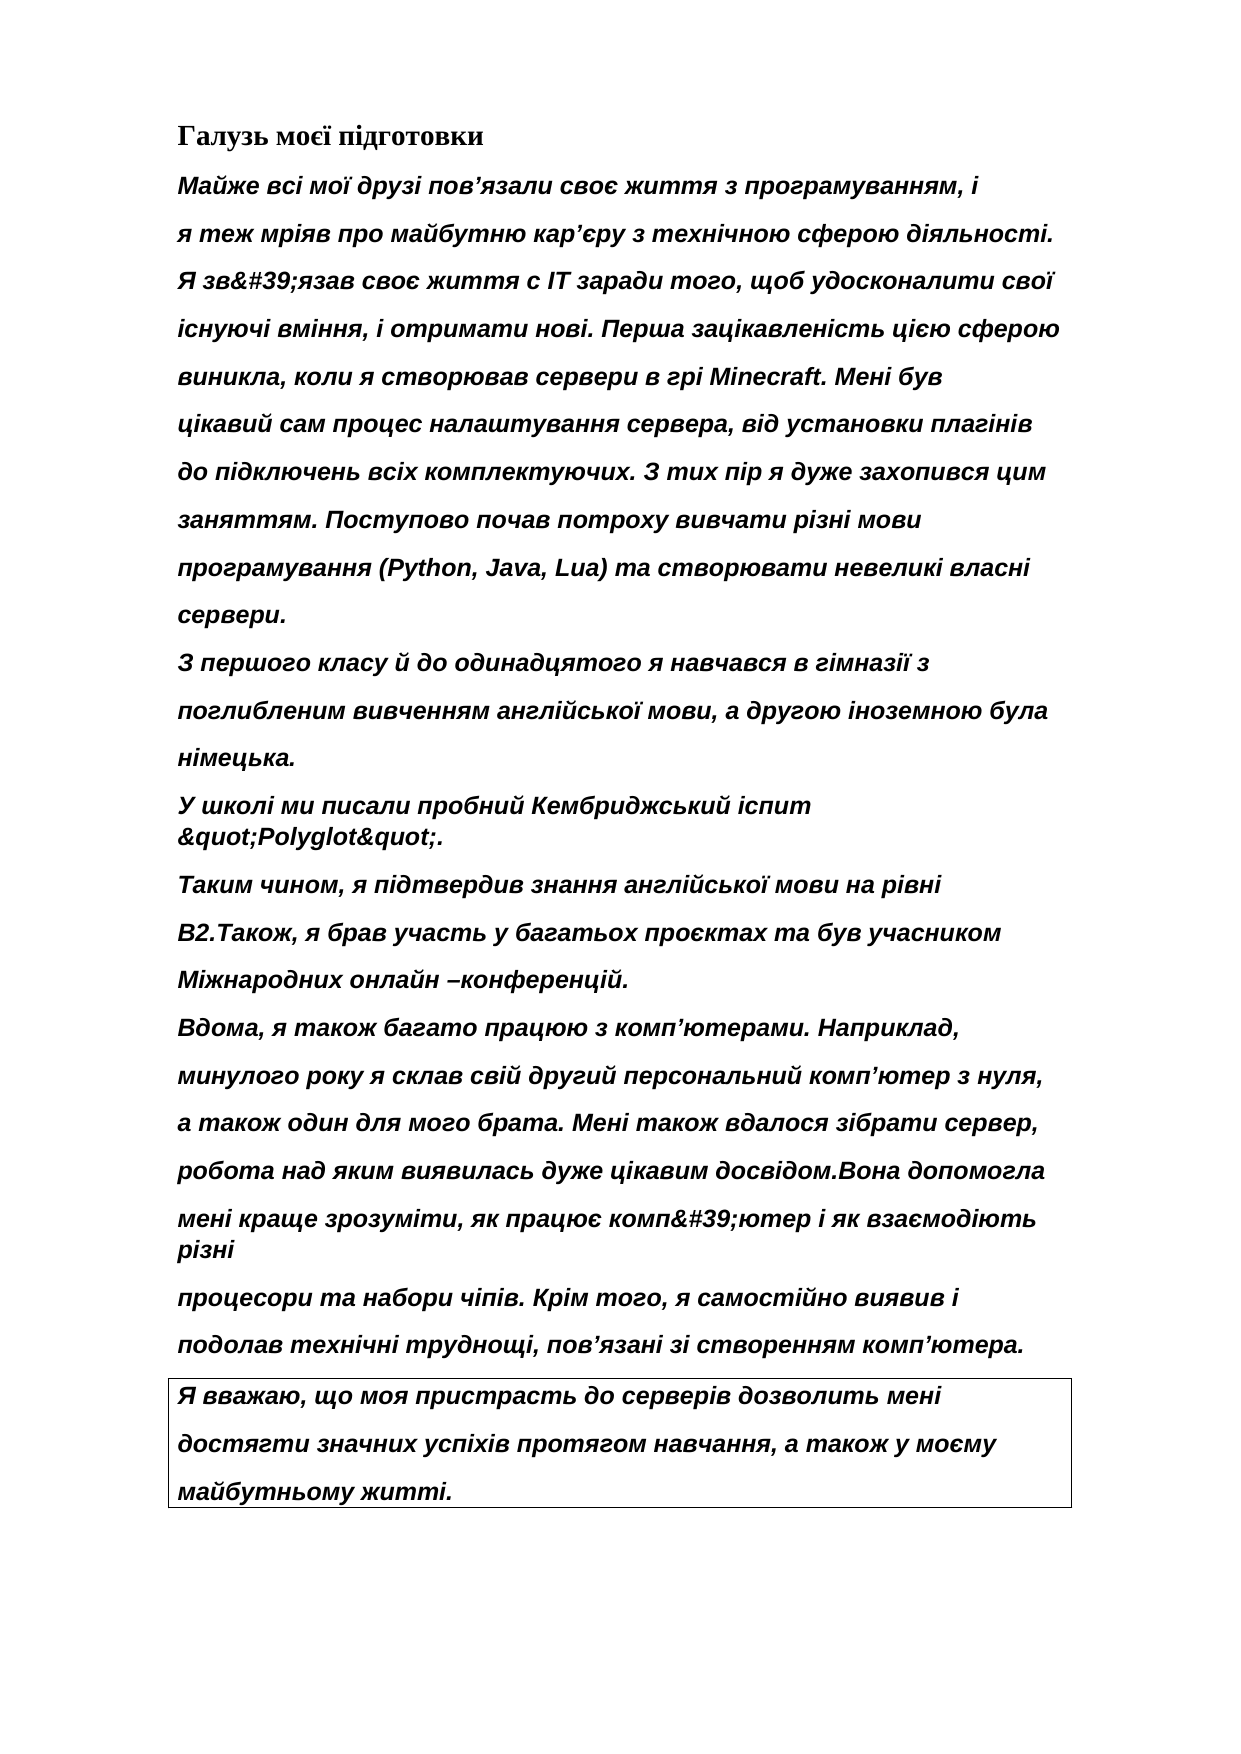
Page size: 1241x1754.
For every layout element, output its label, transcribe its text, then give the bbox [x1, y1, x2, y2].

text Міжнародних онлайн –конференцій. [177, 965, 1063, 994]
text мені краще зрозуміти, як працює комп&#39;ютер і як взаємодіють різні [177, 1204, 1063, 1264]
text поглибленим вивченням англійської мови, а другою іноземною була [177, 696, 1063, 724]
text Таким чином, я підтвердив знання англійської мови на рівні [177, 870, 1063, 899]
text виникла, коли я створював сервери в грі Minecraft. Мені був [177, 362, 1063, 391]
text німецька. [177, 743, 1063, 772]
text Галузь моєї підготовки [177, 118, 1063, 152]
text B2.Також, я брав участь у багатьох проєктах та був учасником [177, 918, 1063, 946]
text З першого класу й до одинадцятого я навчався в гімназії з [177, 648, 1063, 677]
text існуючі вміння, і отримати нові. Перша зацікавленість цією сферою [177, 314, 1063, 343]
text я теж мріяв про майбутню кар’єру з технічною сферою діяльності. [177, 219, 1063, 247]
text сервери. [177, 600, 1063, 629]
text цікавий сам процес налаштування сервера, від установки плагінів [177, 409, 1063, 438]
text Я зв&#39;язав своє життя с IT заради того, щоб удосконалити свої [177, 266, 1063, 295]
text Вдома, я також багато працюю з комп’ютерами. Наприклад, [177, 1013, 1063, 1042]
text Я вважаю, що моя пристрасть до серверів дозволить мені [169, 1379, 1071, 1410]
text а також один для мого брата. Мені також вдалося зібрати сервер, [177, 1108, 1063, 1137]
text Майже всі мої друзі пов’язали своє життя з програмуванням, і [177, 171, 1063, 200]
text достягти значних успіхів протягом навчання, а також у моєму [169, 1426, 1071, 1458]
text до підключень всіх комплектуючих. З тих пір я дуже захопився цим [177, 457, 1063, 486]
text процесори та набори чіпів. Крім того, я самостійно виявив і [177, 1283, 1063, 1311]
text минулого року я склав свій другий персональний комп’ютер з нуля, [177, 1061, 1063, 1089]
text програмування (Python, Java, Lua) та створювати невеликі власні [177, 553, 1063, 581]
text заняттям. Поступово почав потроху вивчати різні мови [177, 505, 1063, 534]
text майбутньому житті. [169, 1473, 1071, 1507]
text робота над яким виявилась дуже цікавим досвідом.Вона допомогла [177, 1156, 1063, 1185]
text У школі ми писали пробний Кембриджський іспит &quot;Polyglot&quot;. [177, 791, 1063, 851]
text подолав технічні труднощі, пов’язані зі створенням комп’ютера. [177, 1330, 1063, 1359]
